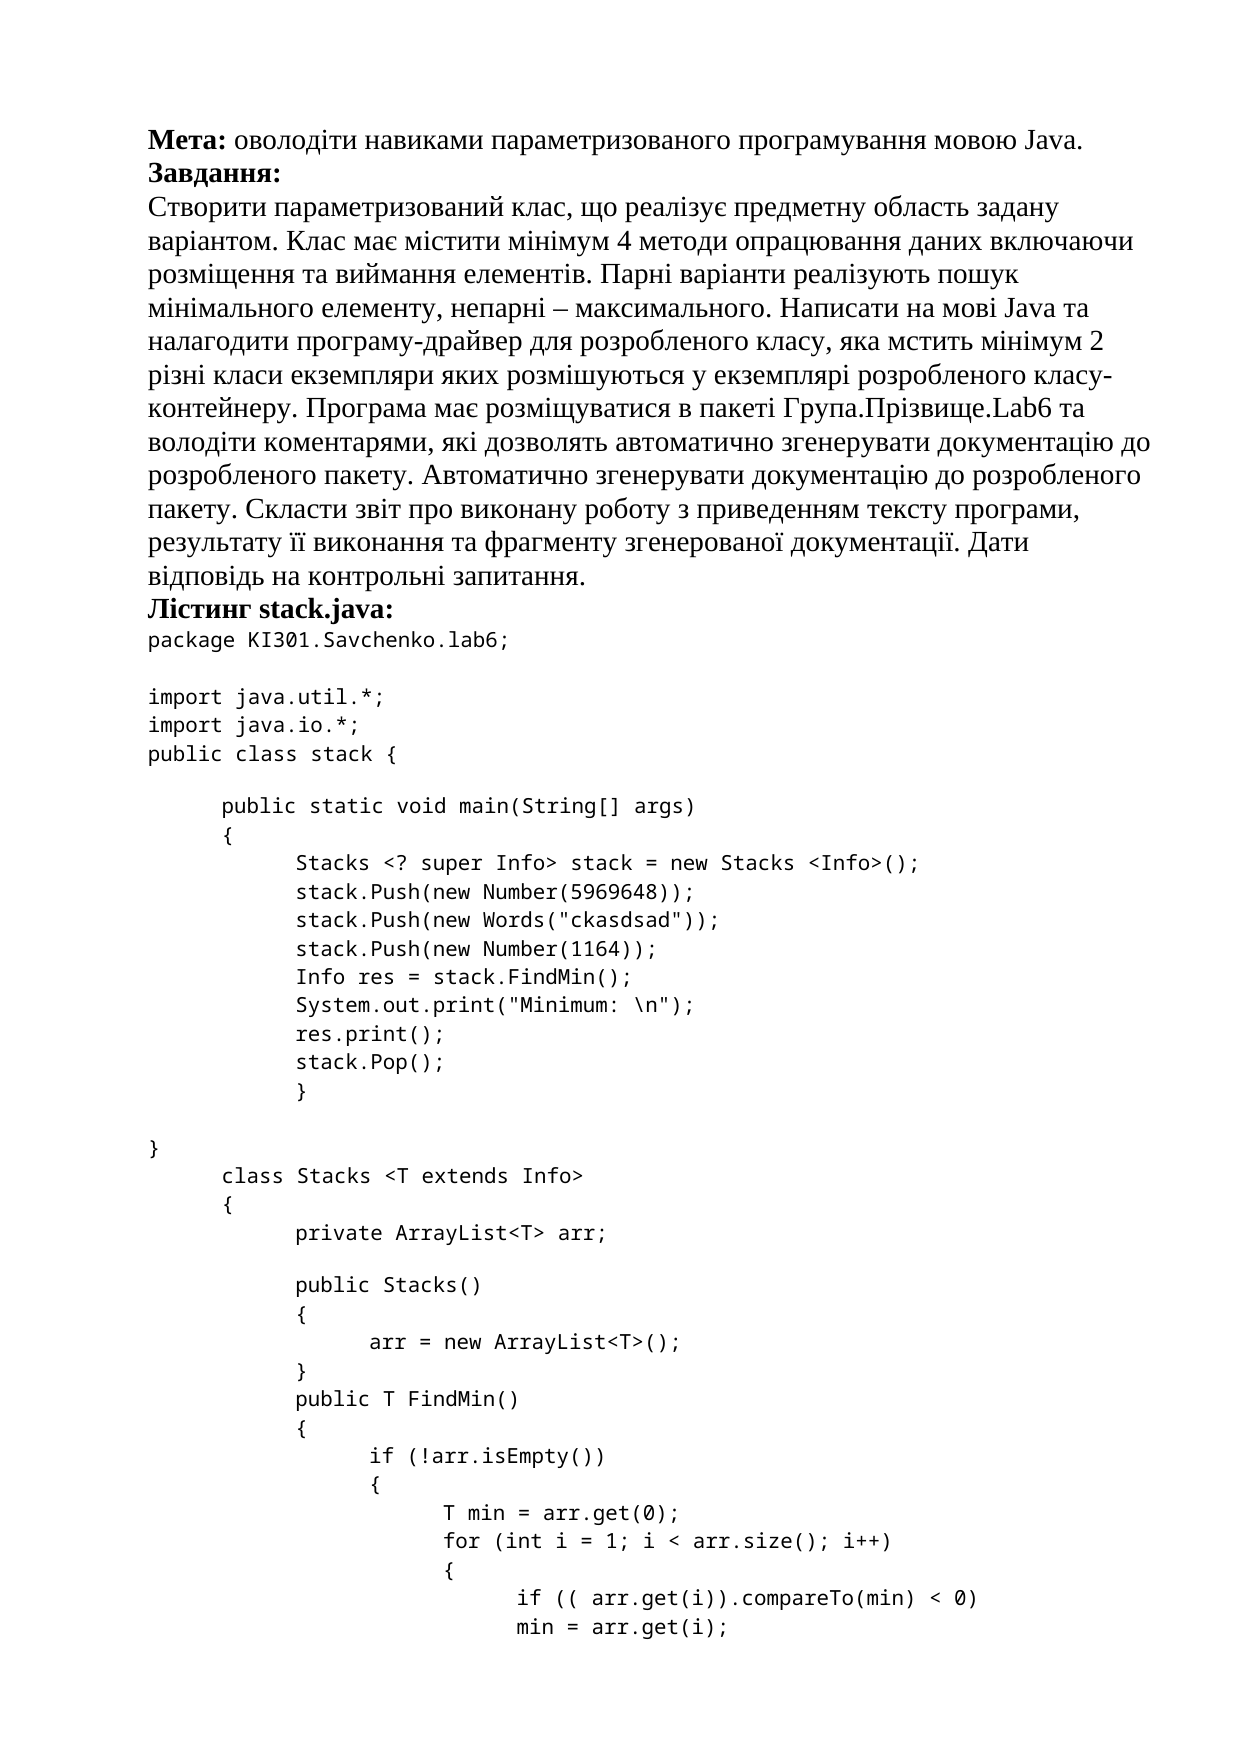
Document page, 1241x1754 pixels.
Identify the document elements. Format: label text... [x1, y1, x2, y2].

text stack.Pop(); [148, 1047, 1152, 1076]
text import java.util.*; [148, 682, 1152, 711]
text public T FindMin() [148, 1384, 1152, 1413]
text if (!arr.isEmpty()) [148, 1441, 1152, 1469]
text } [148, 1356, 1152, 1384]
text package KI301.Savchenko.lab6; [148, 625, 1152, 654]
text { [148, 1189, 1152, 1218]
text stack.Push(new Words("ckasdsad")); [148, 905, 1152, 934]
text { [148, 1555, 1152, 1583]
text class Stacks <T extends Info> [148, 1161, 1152, 1189]
text Лістинг stack.java: [148, 592, 1152, 625]
text private ArrayList<T> arr; [148, 1218, 1152, 1246]
text { [148, 1413, 1152, 1441]
text Info res = stack.FindMin(); [148, 962, 1152, 991]
text T min = arr.get(0); [148, 1498, 1152, 1526]
text Мета: оволодіти навиками параметризованого програмування мовою Java. [148, 122, 1152, 156]
text Завдання: [148, 156, 1152, 189]
text public Stacks() [148, 1271, 1152, 1299]
text for (int i = 1; i < arr.size(); i++) [148, 1526, 1152, 1555]
text public static void main(String[] args) [148, 791, 1152, 820]
text Stacks <? super Info> stack = new Stacks <Info>(); [148, 848, 1152, 877]
text { [148, 1299, 1152, 1327]
text { [148, 820, 1152, 848]
text stack.Push(new Number(1164)); [148, 934, 1152, 962]
text if (( arr.get(i)).compareTo(min) < 0) [148, 1583, 1152, 1612]
text } [148, 1133, 1152, 1161]
text Створити параметризований клас, що реалізує предметну область задану варіантом. Клас має містити мінімум 4 методи опрацювання даних включаючи розміщення та виймання елементів. Парні варіанти реалізують пошук мінімального елементу, непарні – максимального. Написати на мові Java та налагодити програму-драйвер для розробленого класу, яка мстить мінімум 2 різні класи екземпляри яких розмішуються у екземплярі розробленого класу-контейнеру. Програма має розміщуватися в пакеті Група.Прізвище.Lab6 та володіти коментарями, які дозволять автоматично згенерувати документацію до розробленого пакету. Автоматично згенерувати документацію до розробленого пакету. Скласти звіт про виконану роботу з приведенням тексту програми, результату її виконання та фрагменту згенерованої документації. Дати відповідь на контрольні запитання. [148, 189, 1152, 592]
text } [148, 1076, 1152, 1104]
text System.out.print("Minimum: \n"); [148, 991, 1152, 1019]
text min = arr.get(i); [148, 1612, 1152, 1640]
text res.print(); [148, 1019, 1152, 1047]
text import java.io.*; [148, 711, 1152, 739]
text public class stack { [148, 739, 1152, 767]
text stack.Push(new Number(5969648)); [148, 877, 1152, 905]
text arr = new ArrayList<T>(); [148, 1327, 1152, 1356]
text { [148, 1469, 1152, 1498]
